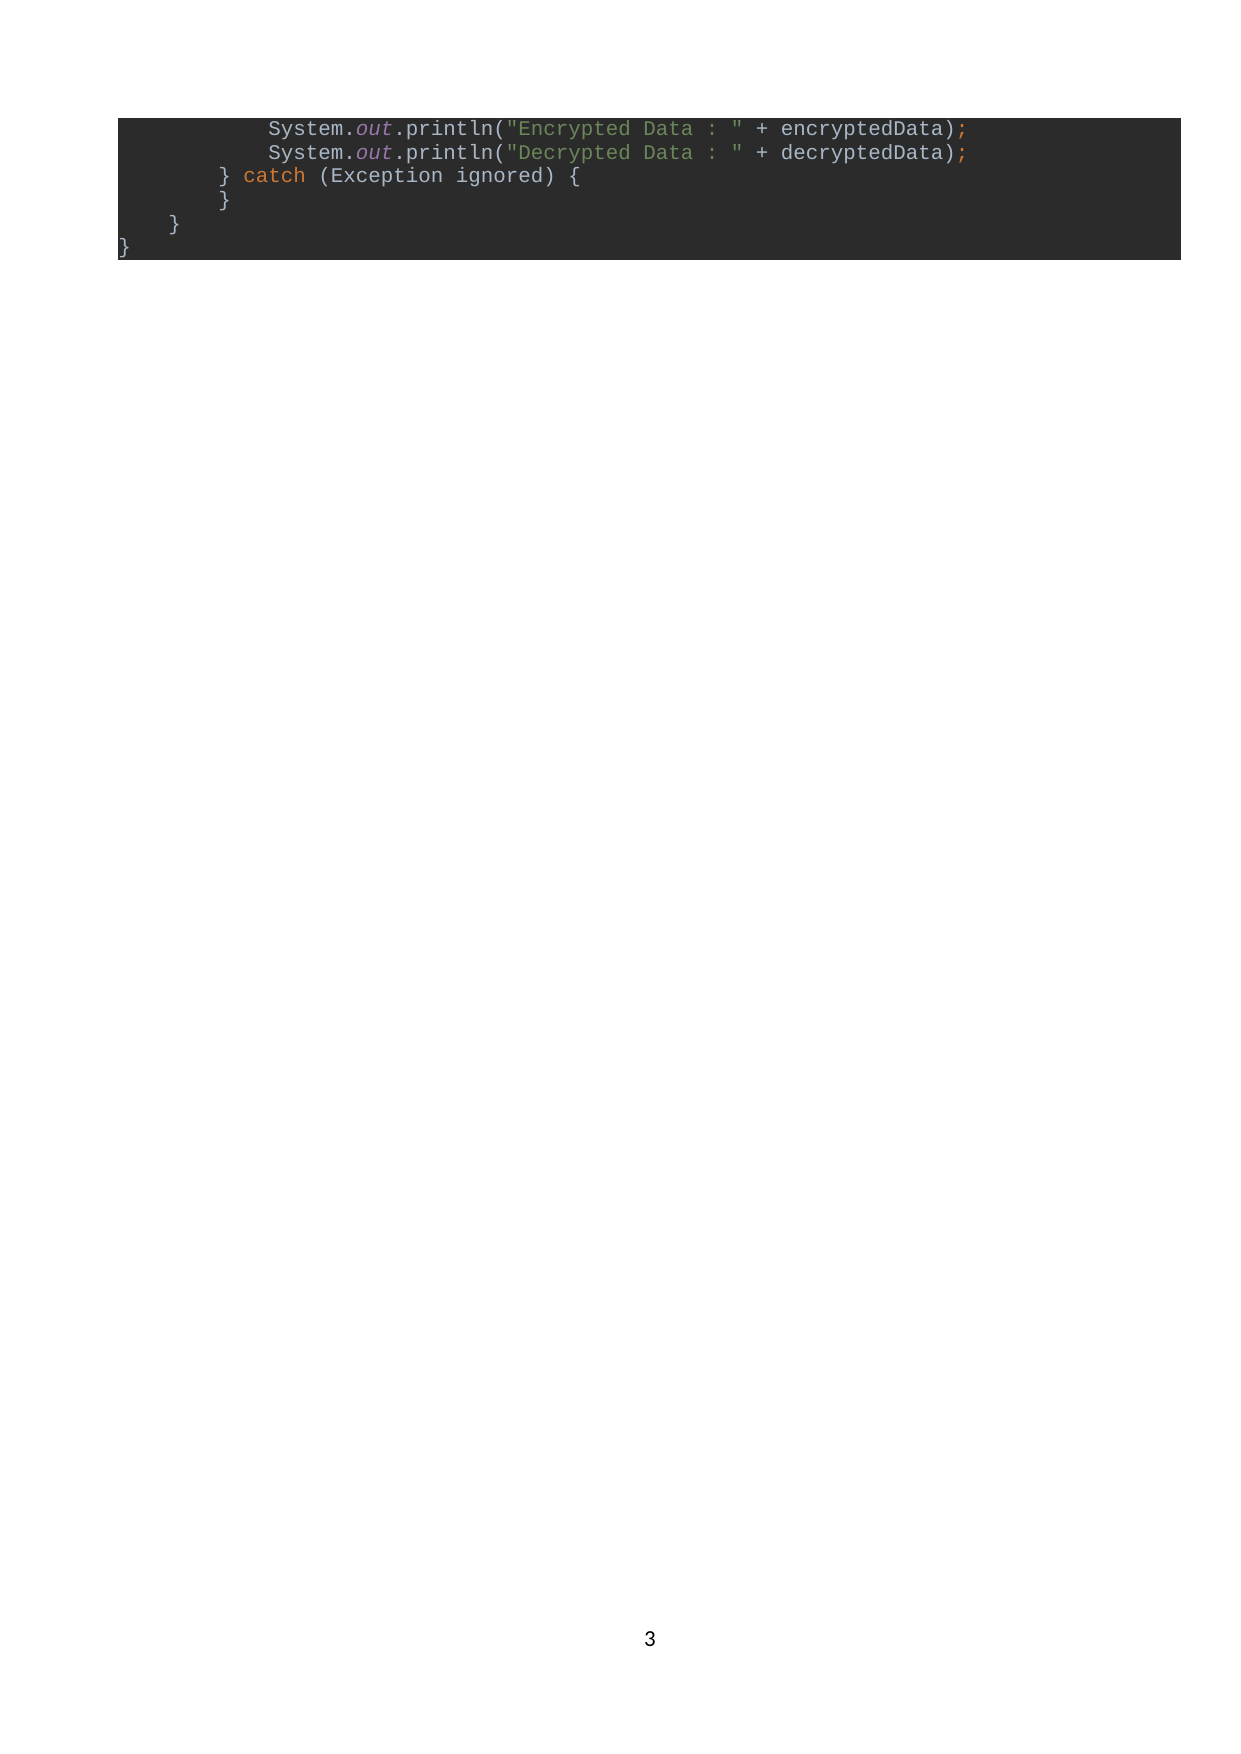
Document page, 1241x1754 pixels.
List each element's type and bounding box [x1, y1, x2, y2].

text [118, 118, 1181, 260]
